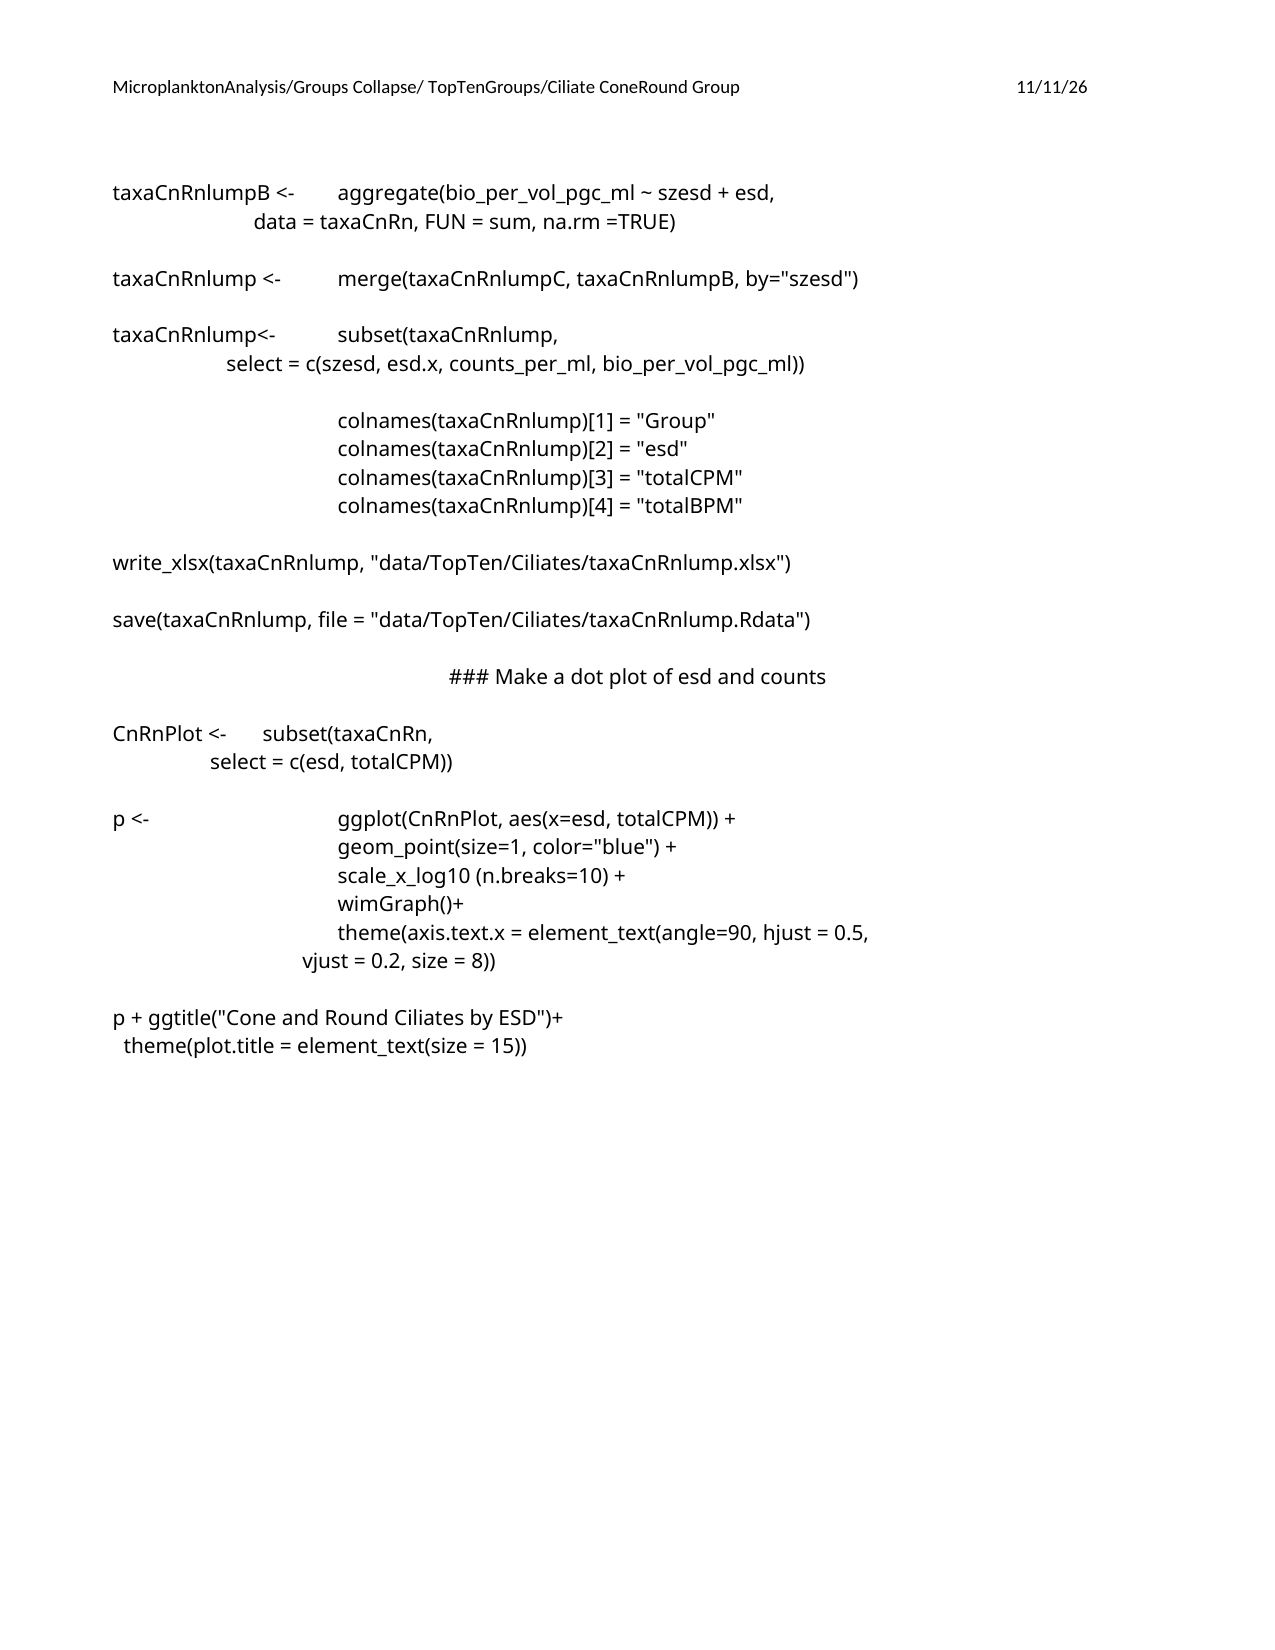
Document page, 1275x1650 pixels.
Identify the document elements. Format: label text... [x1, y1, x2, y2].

text taxaCnRnlumpB <- aggregate(bio_per_vol_pgc_ml ~ szesd + esd, [112, 178, 1162, 207]
text save(taxaCnRnlump, file = "data/TopTen/Ciliates/taxaCnRnlump.Rdata") [112, 605, 1162, 633]
text colnames(taxaCnRnlump)[4] = "totalBPM" [262, 491, 1162, 520]
text write_xlsx(taxaCnRnlump, "data/TopTen/Ciliates/taxaCnRnlump.xlsx") [112, 548, 1162, 577]
text ### Make a dot plot of esd and counts [112, 662, 1162, 690]
text scale_x_log10 (n.breaks=10) + [112, 861, 1162, 889]
text wimGraph()+ [112, 889, 1162, 918]
text taxaCnRnlump<- subset(taxaCnRnlump, [112, 321, 1162, 349]
text colnames(taxaCnRnlump)[1] = "Group" [262, 406, 1162, 434]
text select = c(szesd, esd.x, counts_per_ml, bio_per_vol_pgc_ml)) [112, 349, 1162, 377]
text p <- ggplot(CnRnPlot, aes(x=esd, totalCPM)) + [112, 804, 1162, 832]
text colnames(taxaCnRnlump)[3] = "totalCPM" [262, 463, 1162, 491]
text select = c(esd, totalCPM)) [112, 747, 1162, 776]
text theme(axis.text.x = element_text(angle=90, hjust = 0.5, [112, 918, 1162, 946]
text theme(plot.title = element_text(size = 15)) [112, 1032, 1162, 1060]
text colnames(taxaCnRnlump)[2] = "esd" [262, 434, 1162, 463]
text taxaCnRnlump <- merge(taxaCnRnlumpC, taxaCnRnlumpB, by="szesd") [112, 264, 1162, 292]
text vjust = 0.2, size = 8)) [112, 946, 1162, 975]
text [112, 207, 1162, 235]
text CnRnPlot <- subset(taxaCnRn, [112, 719, 1162, 747]
text p + ggtitle("Cone and Round Ciliates by ESD")+ [112, 1003, 1162, 1032]
text geom_point(size=1, color="blue") + [112, 832, 1162, 861]
